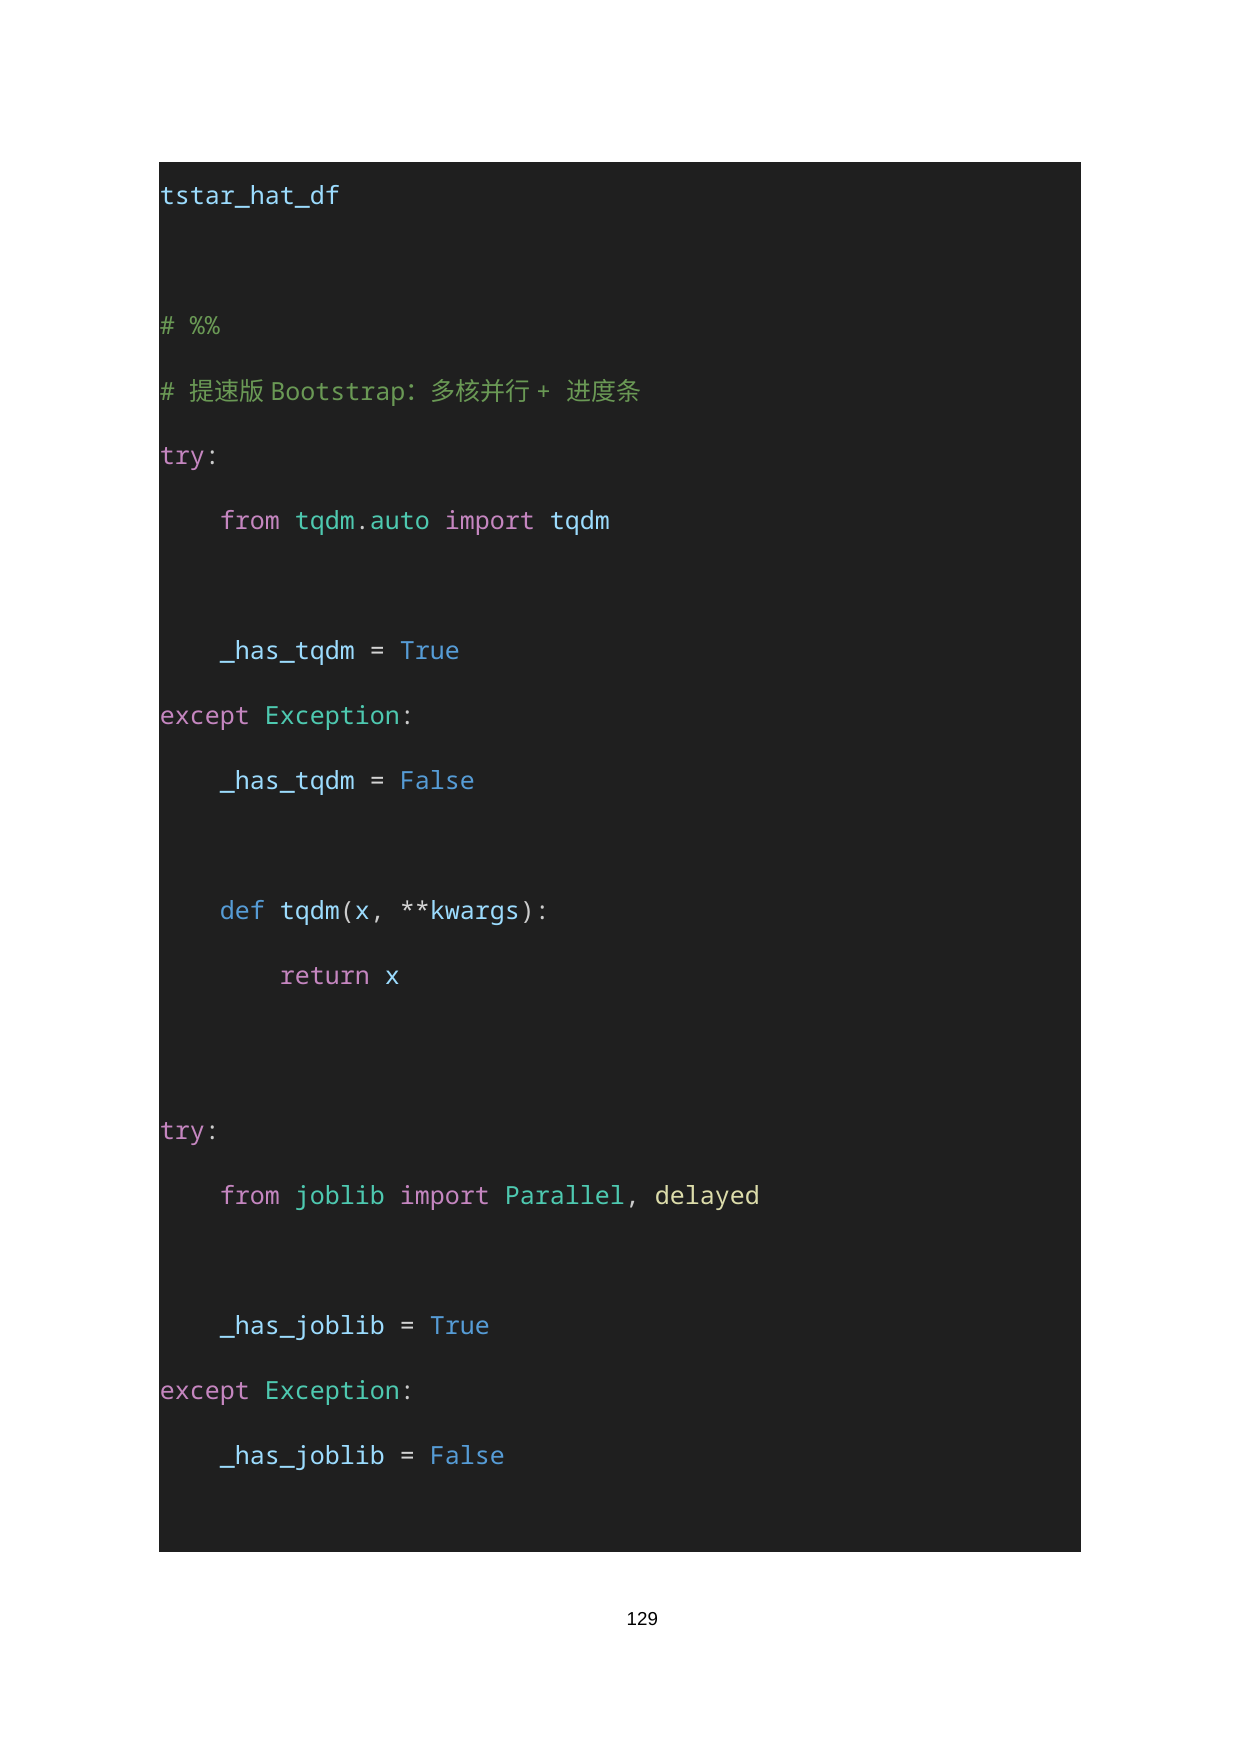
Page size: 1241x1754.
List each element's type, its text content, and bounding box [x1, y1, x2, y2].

text _has_joblib = True [159, 1292, 1081, 1357]
text except Exception: [159, 1357, 1081, 1422]
text try: [159, 1097, 1081, 1162]
text # 提速版 Bootstrap：多核并行 + 进度条 [159, 357, 1081, 422]
text try: [159, 422, 1081, 487]
text tstar_hat_df [159, 162, 1081, 227]
text from joblib import Parallel, delayed [159, 1162, 1081, 1227]
text _has_tqdm = True [159, 617, 1081, 682]
text def tqdm(x, **kwargs): [159, 877, 1081, 942]
text return x [159, 942, 1081, 1007]
text _has_tqdm = False [159, 747, 1081, 812]
text from tqdm.auto import tqdm [159, 487, 1081, 552]
text _has_joblib = False [159, 1422, 1081, 1487]
text except Exception: [159, 682, 1081, 747]
text # %% [159, 292, 1081, 357]
